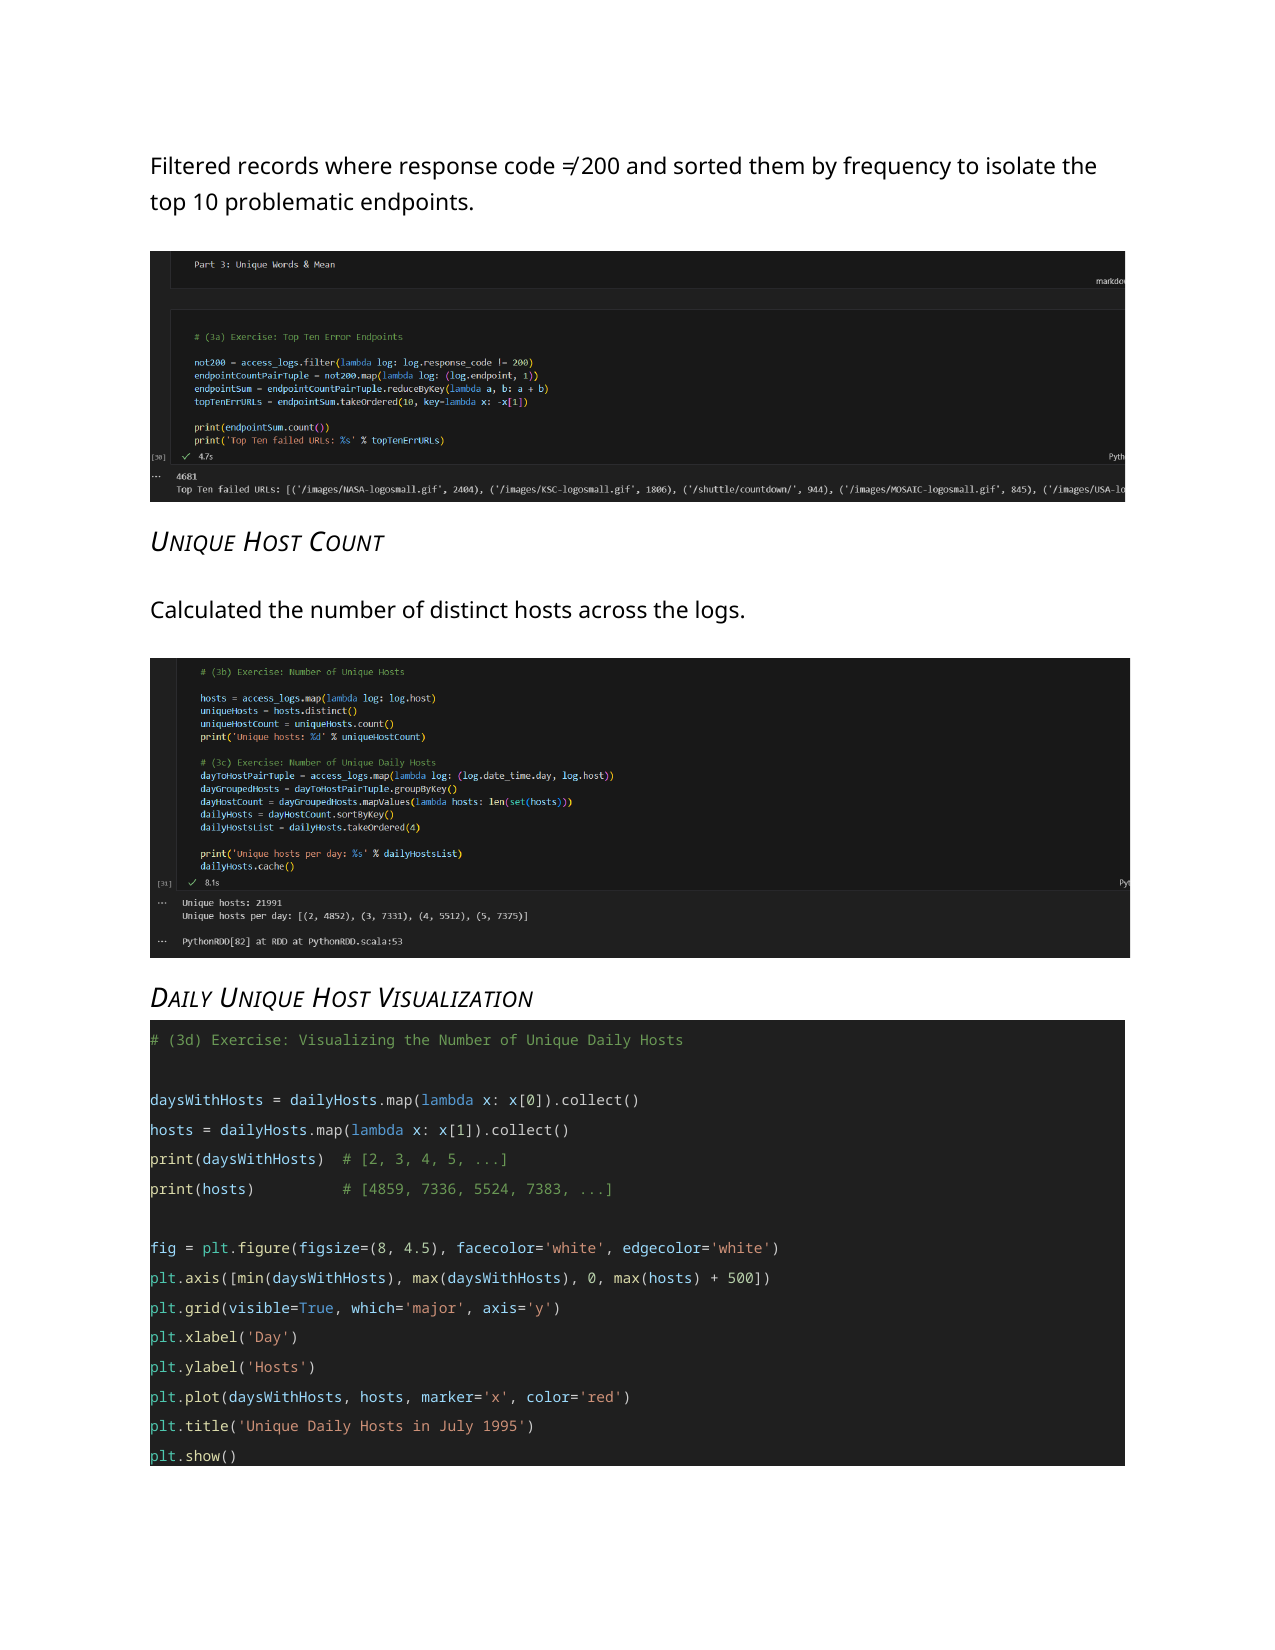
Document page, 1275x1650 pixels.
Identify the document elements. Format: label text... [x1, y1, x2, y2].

subtitle Unique Host Count [150, 523, 1125, 559]
text plt.grid(visible=True, which='major', axis='y') [150, 1288, 1125, 1317]
text plt.show() [150, 1436, 1125, 1466]
text plt.plot(daysWithHosts, hosts, marker='x', color='red') [150, 1377, 1125, 1406]
text Calculated the number of distinct hosts across the logs. [150, 593, 1125, 625]
subtitle Daily Unique Host Visualization [150, 979, 1125, 1016]
text hosts = dailyHosts.map(lambda x: x[1]).collect() [150, 1109, 1125, 1139]
text Filtered records where response code ≠ 200 and sorted them by frequency to isolate the top 10 problematic endpoints. [150, 150, 1125, 217]
text plt.axis([min(daysWithHosts), max(daysWithHosts), 0, max(hosts) + 500]) [150, 1258, 1125, 1288]
picture [150, 251, 1125, 502]
text fig = plt.figure(figsize=(8, 4.5), facecolor='white', edgecolor='white') [150, 1228, 1125, 1258]
picture [150, 658, 1130, 958]
text # (3d) Exercise: Visualizing the Number of Unique Daily Hosts [150, 1020, 1125, 1050]
text plt.ylabel('Hosts') [150, 1347, 1125, 1377]
text plt.title('Unique Daily Hosts in July 1995') [150, 1406, 1125, 1436]
text daysWithHosts = dailyHosts.map(lambda x: x[0]).collect() [150, 1080, 1125, 1109]
text plt.xlabel('Day') [150, 1317, 1125, 1347]
text print(daysWithHosts) # [2, 3, 4, 5, ...] [150, 1139, 1125, 1169]
text print(hosts) # [4859, 7336, 5524, 7383, ...] [150, 1169, 1125, 1198]
